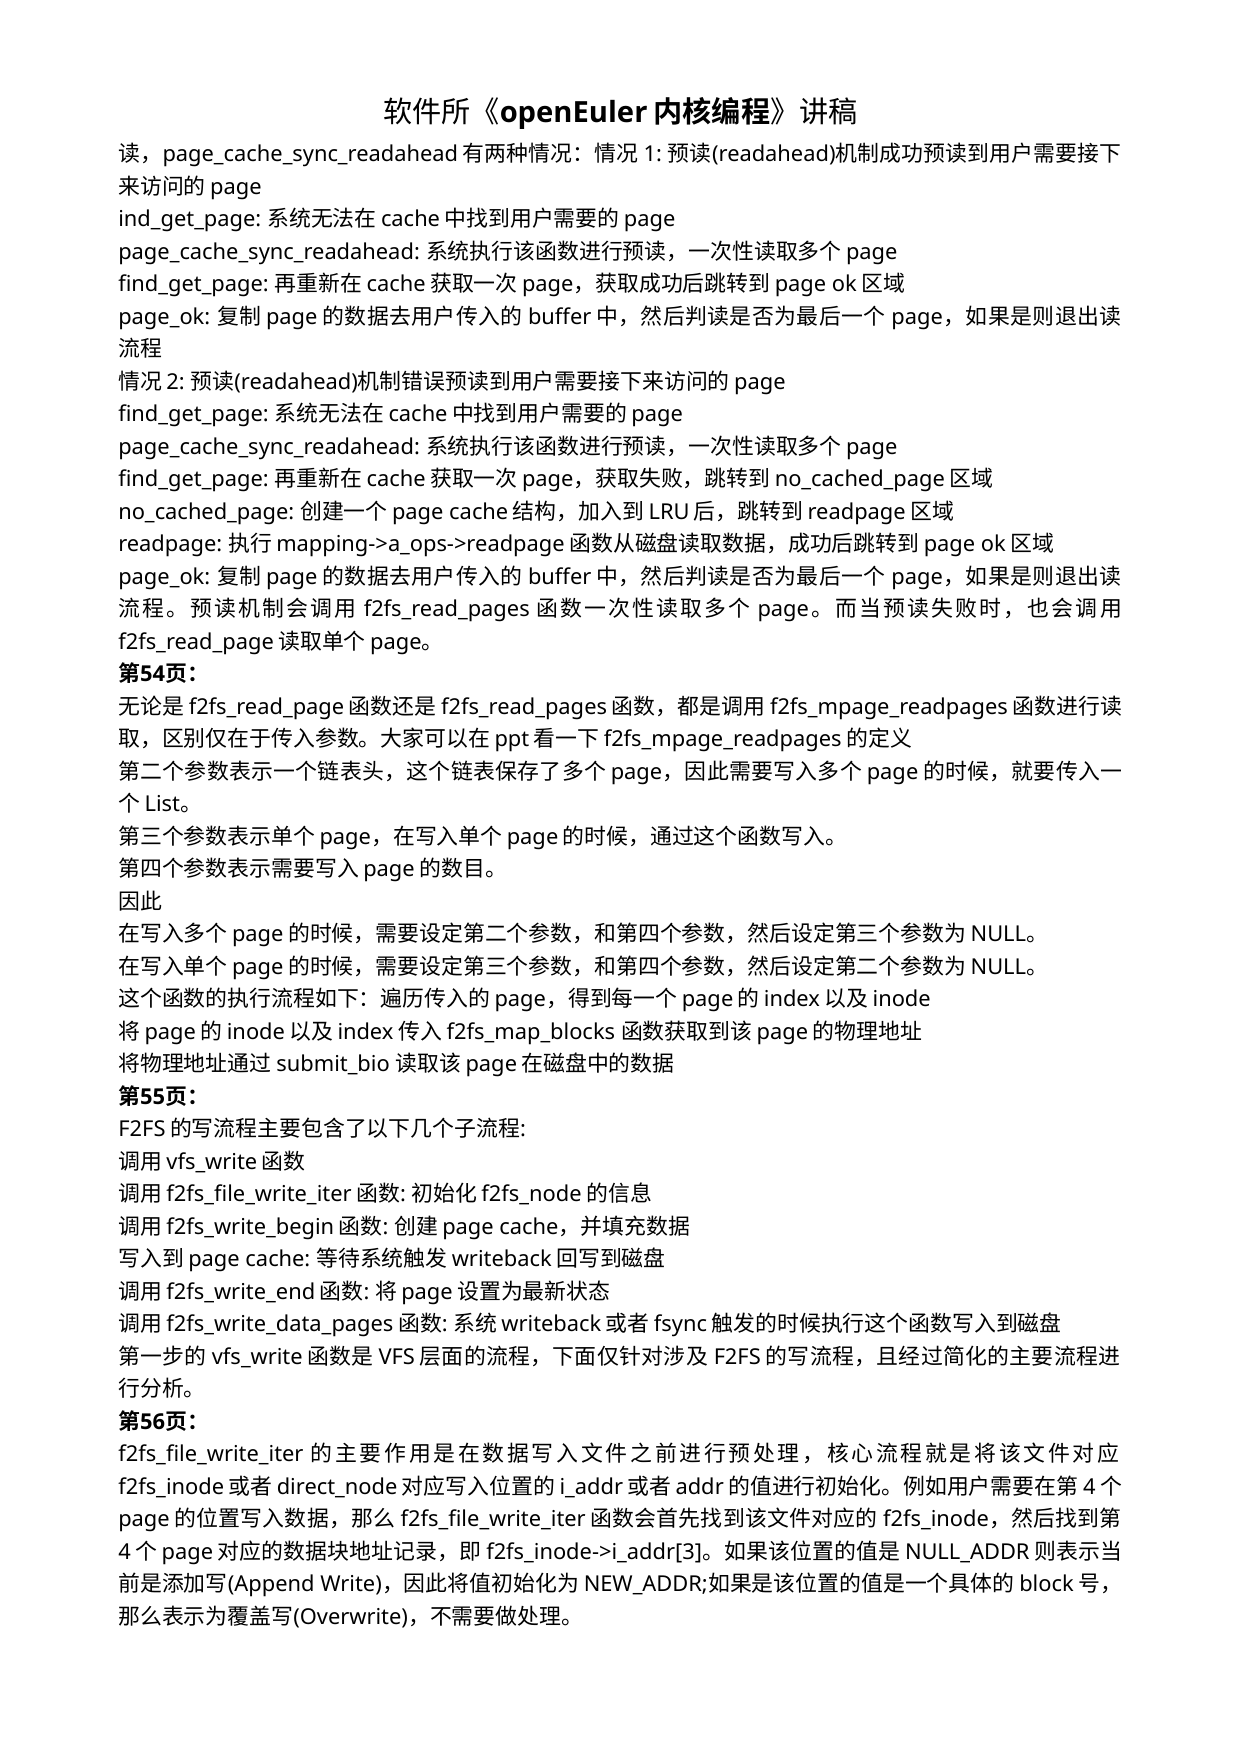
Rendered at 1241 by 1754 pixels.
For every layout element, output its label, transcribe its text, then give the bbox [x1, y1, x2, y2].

text 写入到page cache: 等待系统触发writeback回写到磁盘 [118, 1241, 1122, 1273]
text F2FS的写流程主要包含了以下几个子流程: [118, 1111, 1122, 1143]
text page_ok: 复制page的数据去用户传入的buffer中，然后判读是否为最后一个page，如果是则退出读流程。预读机制会调用f2fs_read_pages函数一次性读取多个page。而当预读失败时，也会调用f2fs_read_page读取单个page。 [118, 558, 1122, 656]
text readpage: 执行mapping->a_ops->readpage函数从磁盘读取数据，成功后跳转到page ok区域 [118, 526, 1122, 558]
text 第一步的vfs_write函数是VFS层面的流程，下面仅针对涉及F2FS的写流程，且经过简化的主要流程进行分析。 [118, 1338, 1122, 1403]
text find_get_page: 系统无法在cache中找到用户需要的page [118, 396, 1122, 428]
text 这个函数的执行流程如下：遍历传入的page，得到每一个page的index以及inode [118, 981, 1122, 1013]
text ind_get_page: 系统无法在cache中找到用户需要的page [118, 201, 1122, 233]
text 调用f2fs_write_data_pages函数: 系统writeback或者fsync触发的时候执行这个函数写入到磁盘 [118, 1306, 1122, 1338]
text 调用f2fs_file_write_iter函数: 初始化f2fs_node的信息 [118, 1176, 1122, 1208]
text 无论是f2fs_read_page函数还是f2fs_read_pages函数，都是调用f2fs_mpage_readpages函数进行读取，区别仅在于传入参数。大家可以在ppt看一下f2fs_mpage_readpages的定义 [118, 688, 1122, 753]
text 将page的inode以及index传入 f2fs_map_blocks 函数获取到该page的物理地址 [118, 1013, 1122, 1046]
text 第二个参数表示一个链表头，这个链表保存了多个page，因此需要写入多个page的时候，就要传入一个List。 [118, 753, 1122, 818]
text page_cache_sync_readahead: 系统执行该函数进行预读，一次性读取多个page [118, 233, 1122, 266]
text 调用f2fs_write_begin函数: 创建page cache，并填充数据 [118, 1208, 1122, 1241]
text 调用vfs_write函数 [118, 1143, 1122, 1176]
text 在写入单个page的时候，需要设定第三个参数，和第四个参数，然后设定第二个参数为NULL。 [118, 948, 1122, 981]
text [118, 136, 1122, 201]
text 第三个参数表示单个page，在写入单个page的时候，通过这个函数写入。 [118, 818, 1122, 851]
text find_get_page: 再重新在cache获取一次page，获取成功后跳转到page ok区域 [118, 266, 1122, 298]
text find_get_page: 再重新在cache获取一次page，获取失败，跳转到no_cached_page区域 [118, 461, 1122, 493]
text f2fs_file_write_iter的主要作用是在数据写入文件之前进行预处理，核心流程就是将该文件对应f2fs_inode或者direct_node对应写入位置的i_addr或者addr的值进行初始化。例如用户需要在第4个page的位置写入数据，那么f2fs_file_write_iter函数会首先找到该文件对应的f2fs_inode，然后找到第4个page对应的数据块地址记录，即f2fs_inode->i_addr[3]。如果该位置的值是NULL_ADDR则表示当前是添加写(Append Write)，因此将值初始化为NEW_ADDR;如果是该位置的值是一个具体的block号，那么表示为覆盖写(Overwrite)，不需要做处理。 [118, 1436, 1122, 1631]
text 将物理地址通过 submit_bio 读取该page在磁盘中的数据 [118, 1046, 1122, 1078]
text page_ok: 复制page的数据去用户传入的buffer中，然后判读是否为最后一个page，如果是则退出读流程 [118, 298, 1122, 363]
text 因此 [118, 883, 1122, 916]
text 情况2: 预读(readahead)机制错误预读到用户需要接下来访问的page [118, 363, 1122, 396]
text 调用f2fs_write_end函数: 将page设置为最新状态 [118, 1273, 1122, 1306]
text page_cache_sync_readahead: 系统执行该函数进行预读，一次性读取多个page [118, 428, 1122, 461]
text 在写入多个page的时候，需要设定第二个参数，和第四个参数，然后设定第三个参数为NULL。 [118, 916, 1122, 948]
text no_cached_page: 创建一个page cache结构，加入到LRU后，跳转到readpage区域 [118, 493, 1122, 526]
text 第四个参数表示需要写入page的数目。 [118, 851, 1122, 883]
